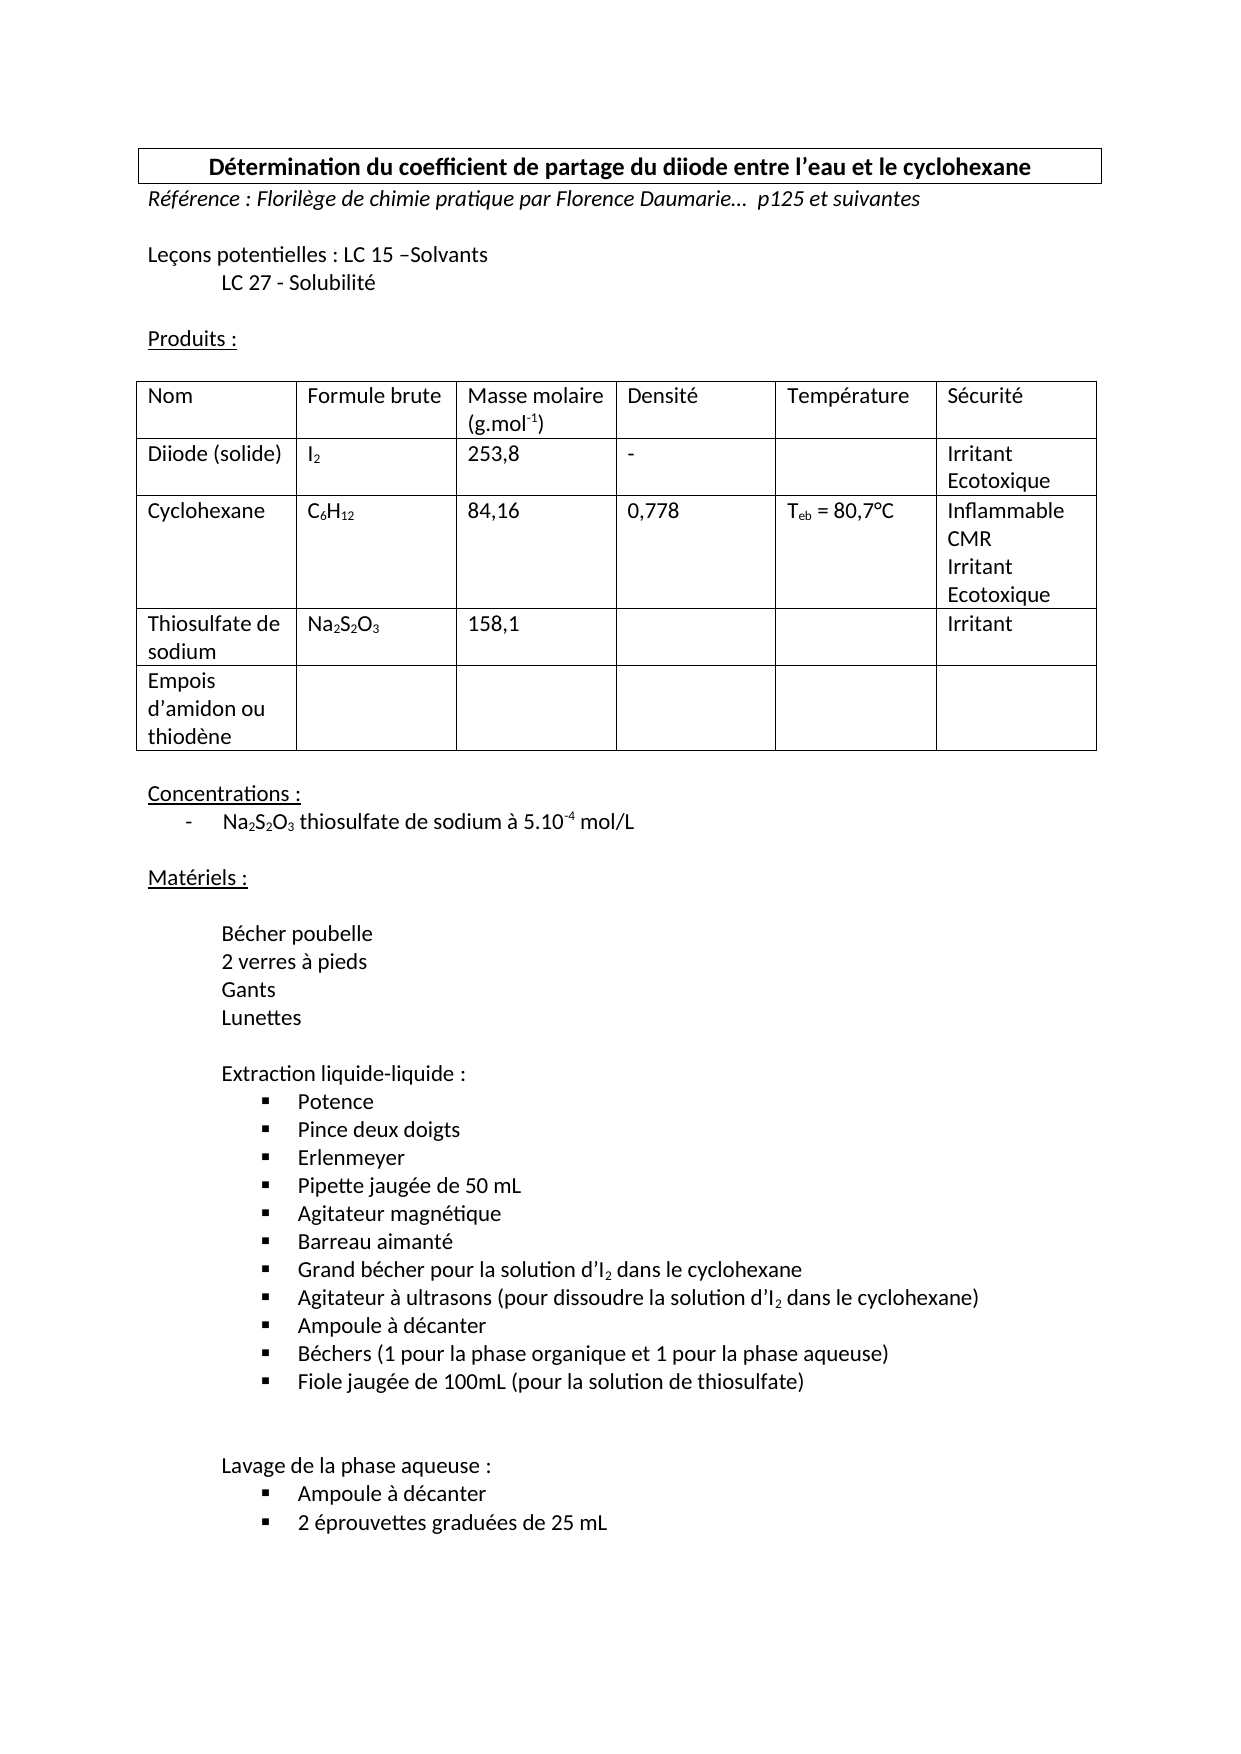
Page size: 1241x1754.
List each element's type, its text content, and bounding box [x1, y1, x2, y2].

list Agitateur à ultrasons (pour dissoudre la solution d’I2 dans le cyclohexane) [260, 1283, 1093, 1311]
text Concentrations : [148, 779, 1093, 807]
list Erlenmeyer [260, 1143, 1093, 1171]
text 2 verres à pieds [148, 947, 1093, 975]
list Béchers (1 pour la phase organique et 1 pour la phase aqueuse) [260, 1339, 1093, 1367]
table_cell 253,8 [457, 439, 616, 495]
text LC 27 - Solubilité [148, 268, 1093, 296]
table_cell Cyclohexane [137, 496, 296, 608]
list Agitateur magnétique [260, 1199, 1093, 1227]
text Produits : [148, 324, 1093, 352]
list Grand bécher pour la solution d’I2 dans le cyclohexane [260, 1255, 1093, 1283]
table_header Sécurité [937, 382, 1096, 438]
list Ampoule à décanter [260, 1311, 1093, 1339]
text Leçons potentielles : LC 15 –Solvants [148, 240, 1093, 268]
table_cell Teb = 80,7°C [776, 496, 936, 608]
table_cell 0,778 [617, 496, 775, 608]
table_cell 84,16 [457, 496, 616, 608]
table_cell Irritant Ecotoxique [937, 439, 1096, 495]
table_cell [297, 666, 456, 750]
list Ampoule à décanter [260, 1479, 1093, 1508]
table_header Densité [617, 382, 775, 438]
table_cell Na2S2O3 [297, 609, 456, 665]
list Na2S2O3 thiosulfate de sodium à 5.10-4 mol/L [185, 807, 1093, 835]
table_cell [617, 609, 775, 665]
table_cell [457, 666, 616, 750]
table_header Masse molaire (g.mol-1) [457, 382, 616, 438]
table_cell 158,1 [457, 609, 616, 665]
table_header Température [776, 382, 936, 438]
table_cell Empois d’amidon ou thiodène [137, 666, 296, 750]
text Lunettes [148, 1003, 1093, 1031]
table_cell [776, 666, 936, 750]
table_cell Irritant [937, 609, 1096, 665]
text Détermination du coefficient de partage du diiode entre l’eau et le cyclohexane [139, 149, 1101, 183]
table_cell [776, 439, 936, 495]
table_cell [776, 609, 936, 665]
list Pipette jaugée de 50 mL [260, 1171, 1093, 1199]
text Matériels : [148, 863, 1093, 891]
table_cell [617, 666, 775, 750]
table_cell [937, 666, 1096, 750]
text Extraction liquide-liquide : [148, 1059, 1093, 1087]
text Référence : Florilège de chimie pratique par Florence Daumarie… p125 et suivantes [148, 184, 1093, 212]
table_cell C6H12 [297, 496, 456, 608]
text Lavage de la phase aqueuse : [221, 1452, 1093, 1479]
table_cell Thiosulfate de sodium [137, 609, 296, 665]
list Pince deux doigts [260, 1115, 1093, 1143]
table_cell Inflammable CMR Irritant Ecotoxique [937, 496, 1096, 608]
table_cell - [617, 439, 775, 495]
list 2 éprouvettes graduées de 25 mL [260, 1508, 1093, 1536]
table_header Nom [137, 382, 296, 438]
list Barreau aimanté [260, 1227, 1093, 1255]
list Potence [260, 1087, 1093, 1115]
table_cell Diiode (solide) [137, 439, 296, 495]
list Fiole jaugée de 100mL (pour la solution de thiosulfate) [260, 1367, 1093, 1396]
table_cell I2 [297, 439, 456, 495]
text Bécher poubelle [148, 919, 1093, 947]
text Gants [148, 975, 1093, 1003]
table_header Formule brute [297, 382, 456, 438]
